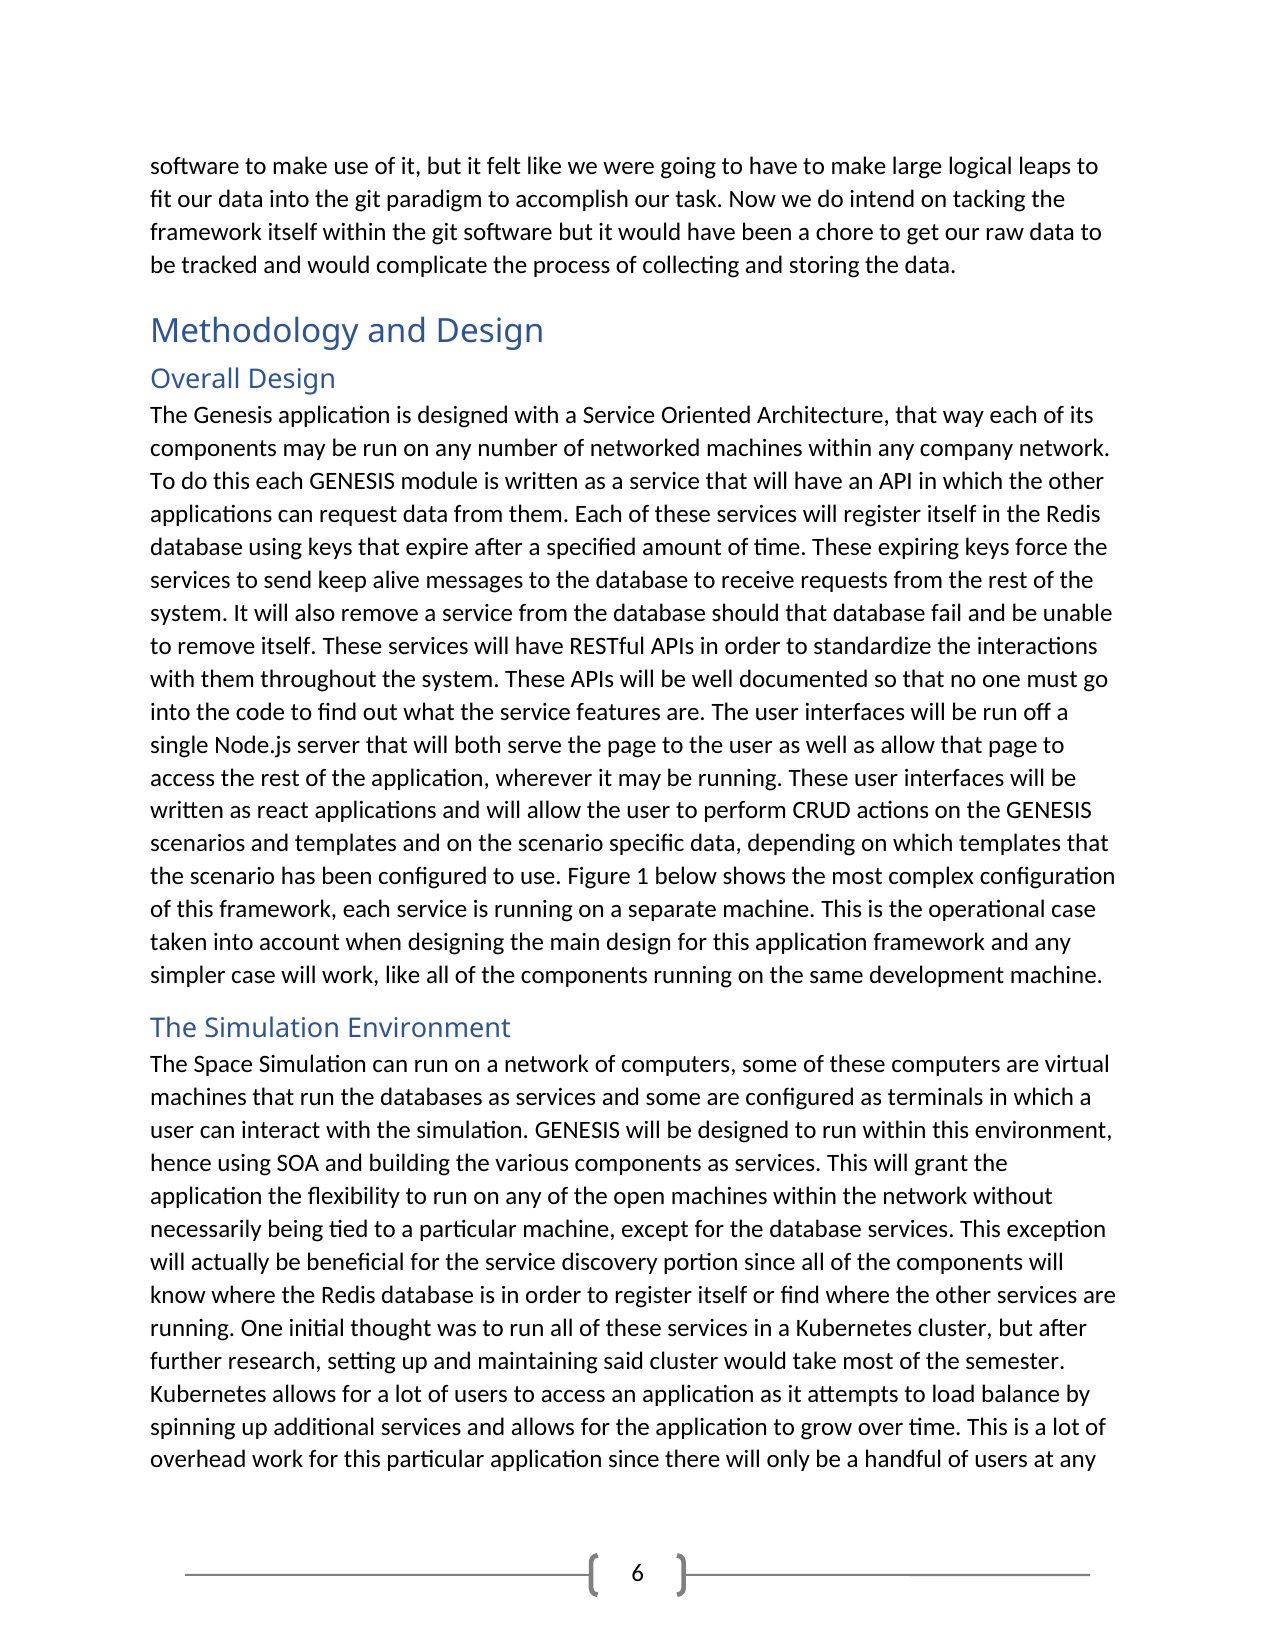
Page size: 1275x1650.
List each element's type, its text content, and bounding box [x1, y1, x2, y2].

subtitle Methodology and Design [150, 307, 1125, 352]
subtitle The Simulation Environment [150, 1009, 1125, 1046]
subtitle Overall Design [150, 360, 1125, 397]
text The Genesis application is designed with a Service Oriented Architecture, that way each of its components may be run on any number of networked machines within any company network. To do this each GENESIS module is written as a service that will have an API in which the other applications can request data from them. Each of these services will register itself in the Redis database using keys that expire after a specified amount of time. These expiring keys force the services to send keep alive messages to the database to receive requests from the rest of the system. It will also remove a service from the database should that database fail and be unable to remove itself. These services will have RESTful APIs in order to standardize the interactions with them throughout the system. These APIs will be well documented so that no one must go into the code to find out what the service features are. The user interfaces will be run off a single Node.js server that will both serve the page to the user as well as allow that page to access the rest of the application, wherever it may be running. These user interfaces will be written as react applications and will allow the user to perform CRUD actions on the GENESIS scenarios and templates and on the scenario specific data, depending on which templates that the scenario has been configured to use. Figure 1 below shows the most complex configuration of this framework, each service is running on a separate machine. This is the operational case taken into account when designing the main design for this application framework and any simpler case will work, like all of the components running on the same development machine. [150, 399, 1125, 990]
